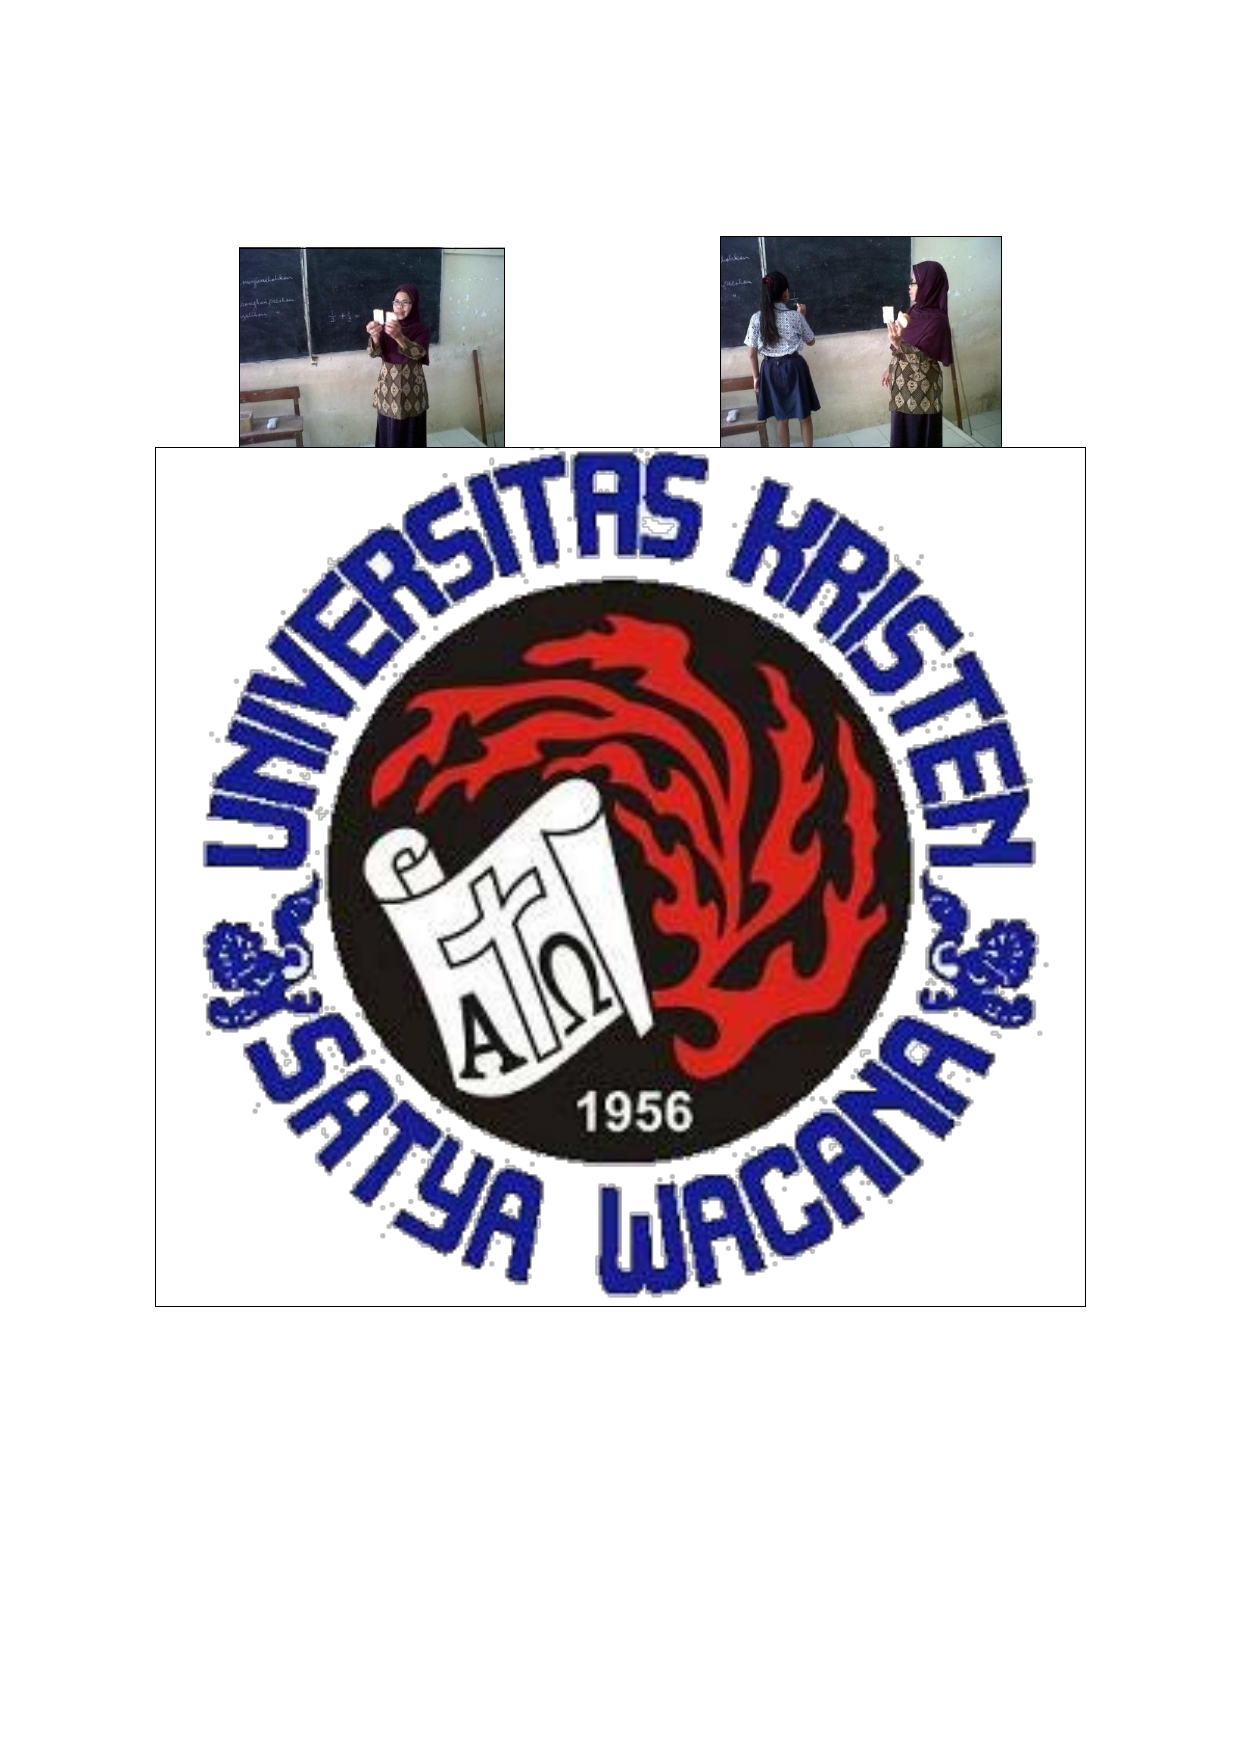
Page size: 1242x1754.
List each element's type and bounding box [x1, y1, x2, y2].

picture [721, 237, 1001, 447]
picture [156, 448, 1085, 1306]
picture [240, 249, 504, 447]
